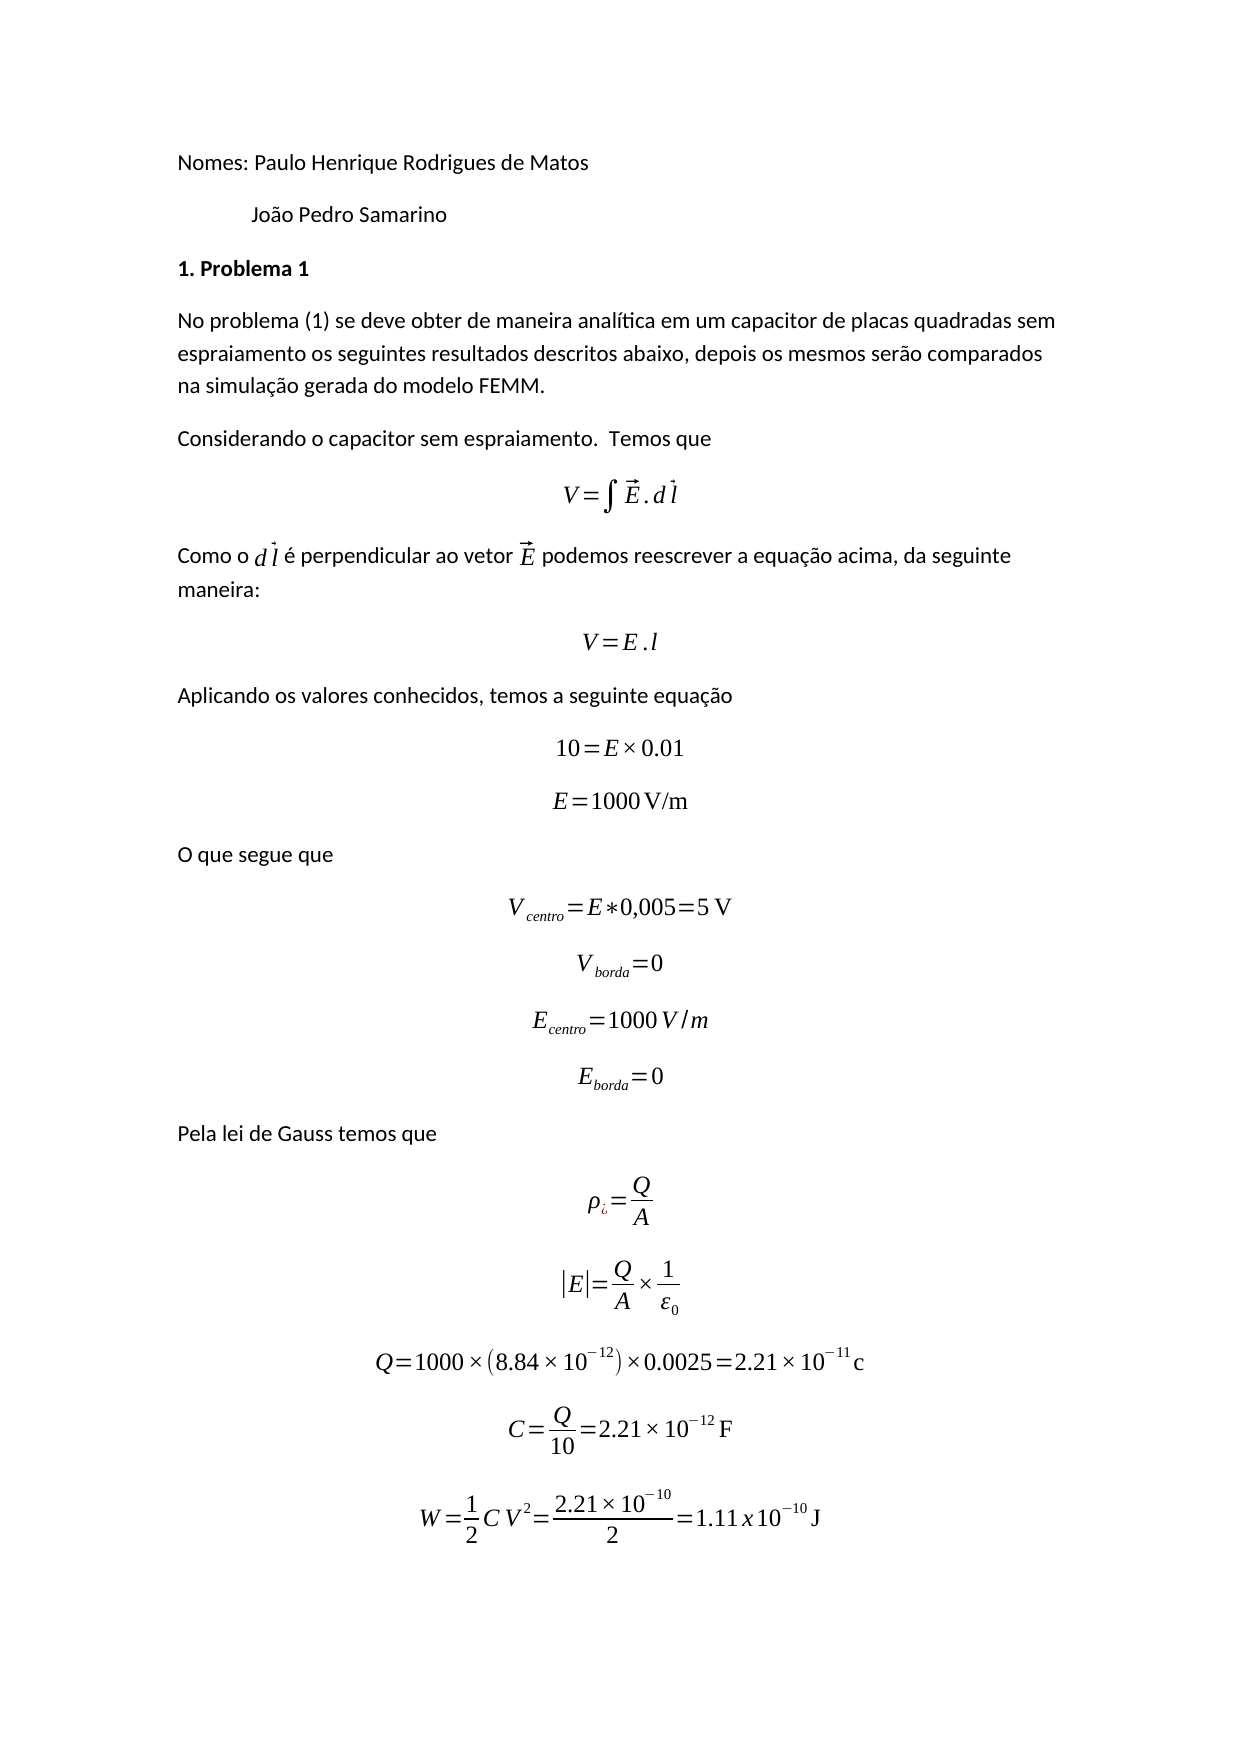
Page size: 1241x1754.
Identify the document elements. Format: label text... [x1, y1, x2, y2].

text Considerando o capacitor sem espraiamento. Temos que [177, 424, 1063, 452]
text 1. Problema 1 [177, 254, 1063, 282]
text Aplicando os valores conhecidos, temos a seguinte equação [177, 681, 1063, 709]
text No problema (1) se deve obter de maneira analítica em um capacitor de placas quadradas sem espraiamento os seguintes resultados descritos abaixo, depois os mesmos serão comparados na simulação gerada do modelo FEMM. [177, 307, 1063, 399]
text João Pedro Samarino [177, 201, 1063, 229]
text Como o é perpendicular ao vetor podemos reescrever a equação acima, da seguinte maneira: [177, 540, 1063, 603]
text Pela lei de Gauss temos que [177, 1119, 1063, 1147]
text Nomes: Paulo Henrique Rodrigues de Matos [177, 148, 1063, 176]
text O que segue que [177, 841, 1063, 868]
